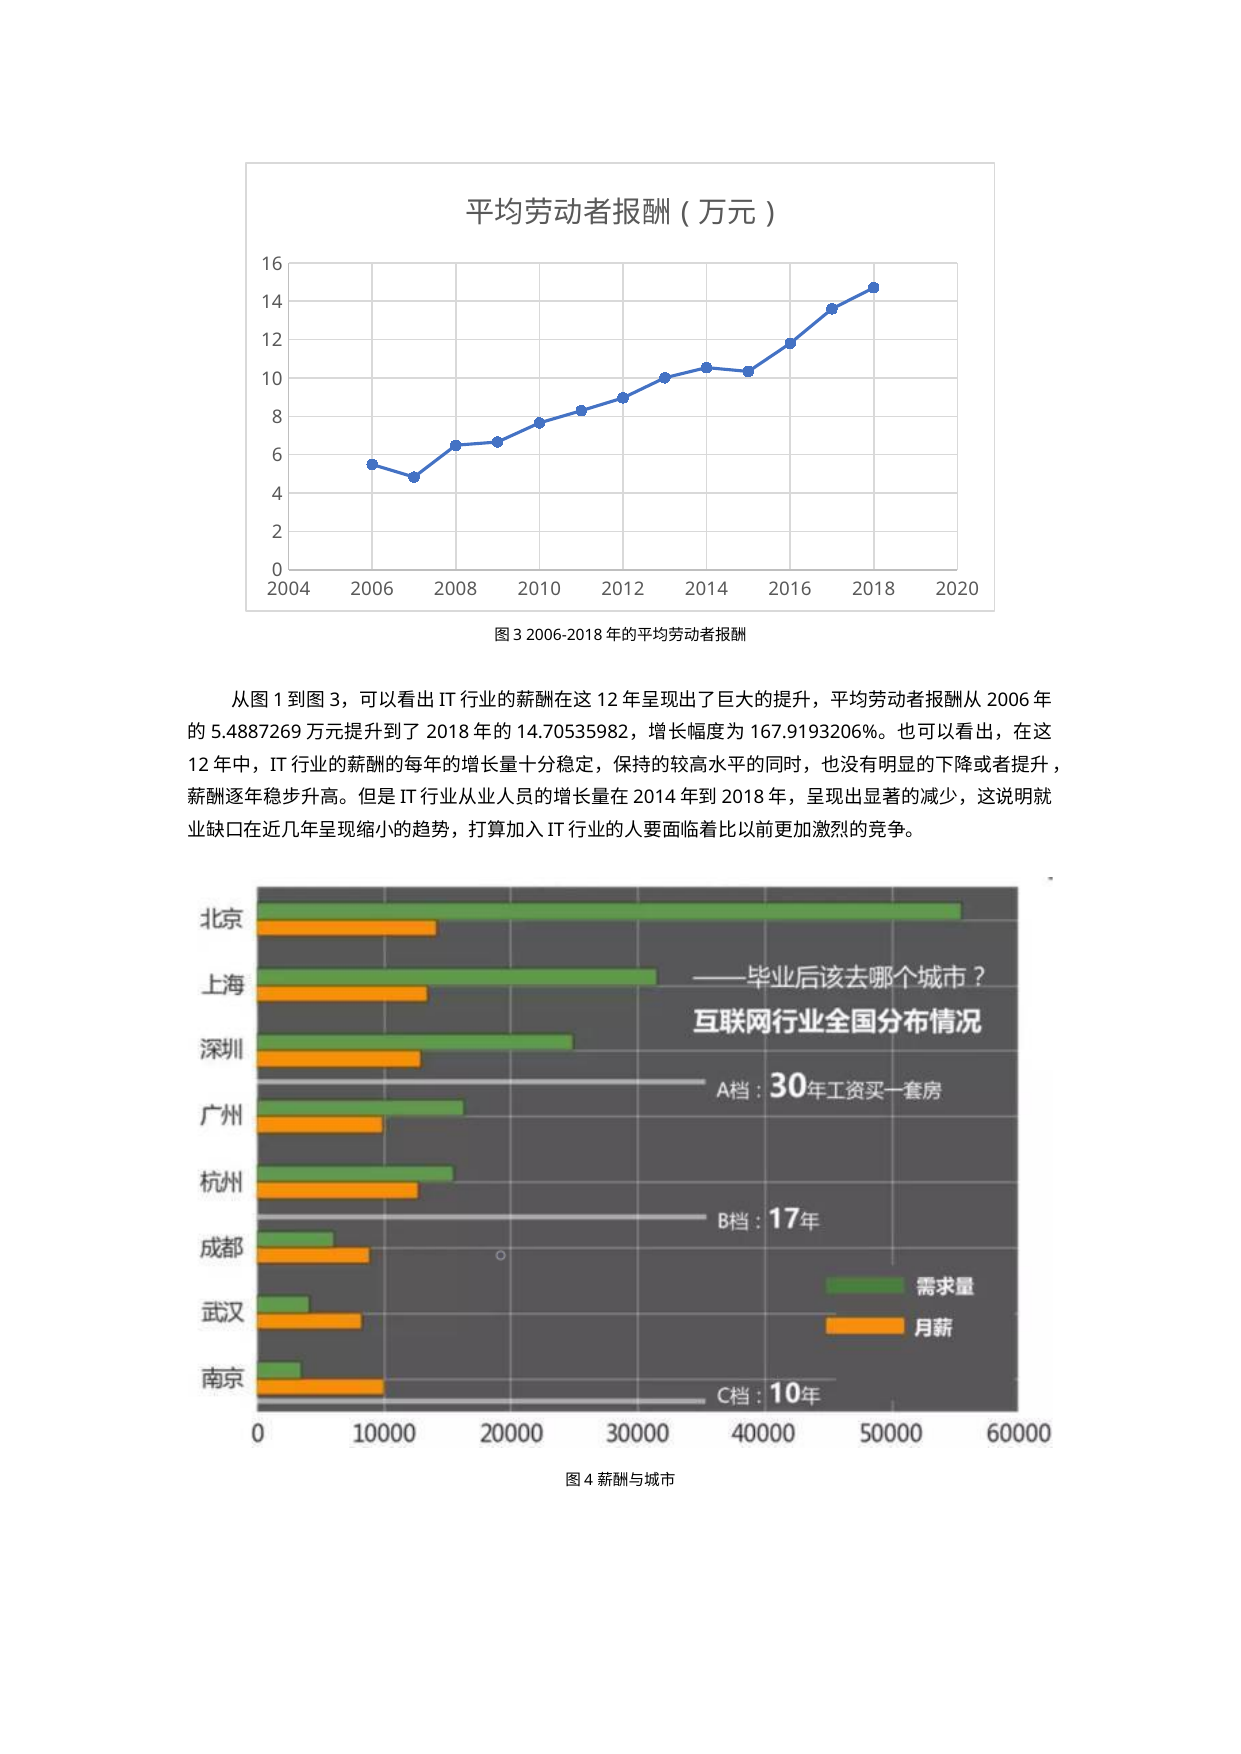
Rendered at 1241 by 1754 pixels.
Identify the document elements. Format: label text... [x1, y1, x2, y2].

picture [187, 877, 1053, 1448]
text 图3 2006-2018年的平均劳动者报酬 [187, 617, 1053, 649]
text 从图1到图3，可以看出IT行业的薪酬在这12年呈现出了巨大的提升，平均劳动者报酬从2006年的5.4887269万元提升到了2018年的14.70535982，增长幅度为167.9193206%。也可以看出，在这12年中，IT行业的薪酬的每年的增长量十分稳定，保持的较高水平的同时，也没有明显的下降或者提升，薪酬逐年稳步升高。但是IT行业从业人员的增长量在2014年到2018年，呈现出显著的减少，这说明就业缺口在近几年呈现缩小的趋势，打算加入IT行业的人要面临着比以前更加激烈的竞争。 [187, 682, 1053, 844]
text 图4 薪酬与城市 [187, 1462, 1053, 1494]
